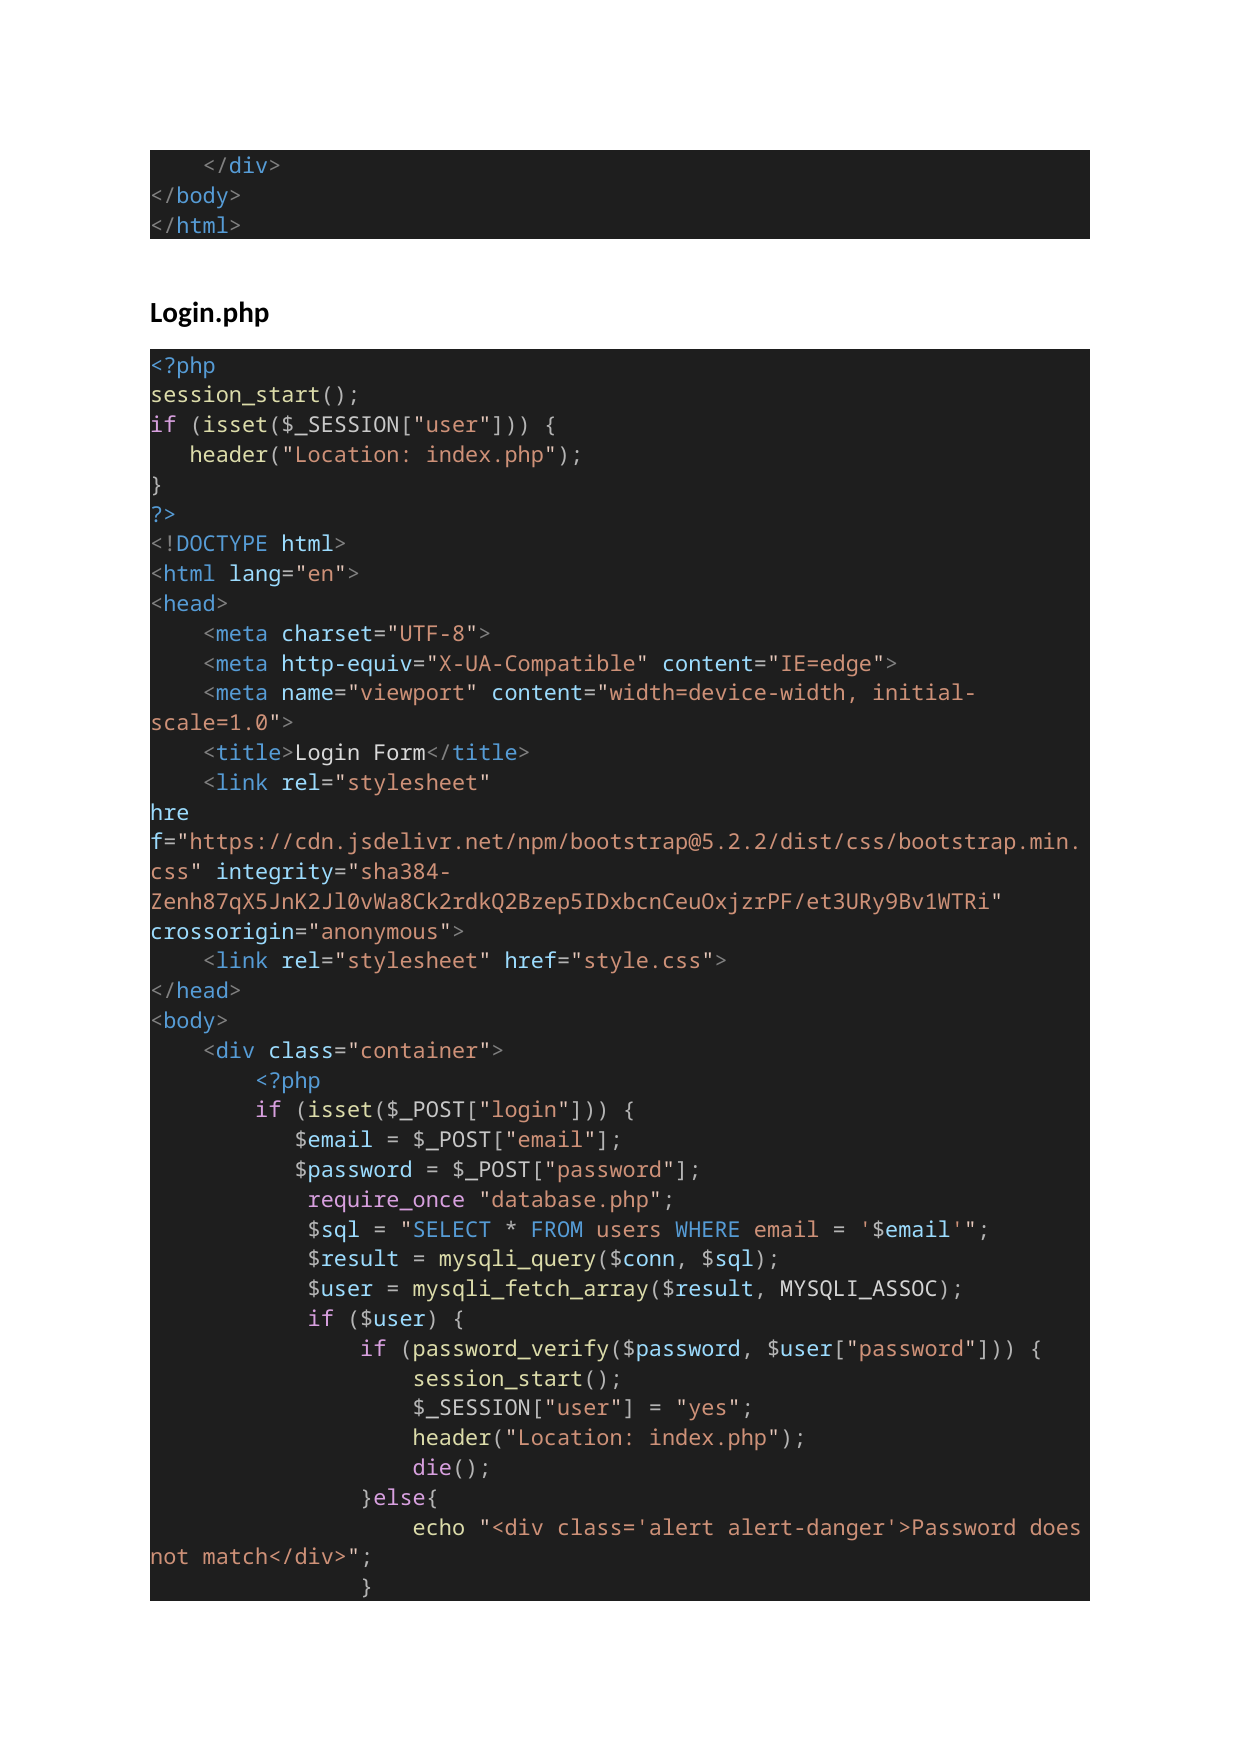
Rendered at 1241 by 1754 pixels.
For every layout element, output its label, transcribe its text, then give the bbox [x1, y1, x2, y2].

text <link rel="stylesheet" href="style.css"> [150, 945, 1090, 975]
text header("Location: index.php"); [150, 439, 1090, 469]
text }else{ [150, 1482, 1090, 1511]
text <body> [150, 1005, 1090, 1035]
text die(); [150, 1452, 1090, 1482]
text session_start(); [150, 1362, 1090, 1392]
text if ($user) { [150, 1303, 1090, 1333]
text } [150, 469, 1090, 498]
text $sql = "SELECT * FROM users WHERE email = '$email'"; [150, 1213, 1090, 1243]
text <meta charset="UTF-8"> [150, 618, 1090, 647]
text <meta http-equiv="X-UA-Compatible" content="IE=edge"> [150, 647, 1090, 677]
text ?> [150, 498, 1090, 528]
text $password = $_POST["password"]; [150, 1154, 1090, 1184]
text <html lang="en"> [150, 558, 1090, 588]
text </div> [150, 150, 1090, 180]
text <!DOCTYPE html> [150, 528, 1090, 558]
text Login.php [150, 294, 1090, 330]
text require_once "database.php"; [150, 1184, 1090, 1213]
text echo "<div class='alert alert-danger'>Password does not match</div>"; [150, 1511, 1090, 1571]
text if (isset($_POST["login"])) { [150, 1094, 1090, 1124]
text <title>Login Form</title> [150, 737, 1090, 767]
text <link rel="stylesheet" href="https://cdn.jsdelivr.net/npm/bootstrap@5.2.2/dist/css/bootstrap.min.css" integrity="sha384-Zenh87qX5JnK2Jl0vWa8Ck2rdkQ2Bzep5IDxbcnCeuOxjzrPF/et3URy9Bv1WTRi" crossorigin="anonymous"> [150, 767, 1090, 945]
text $_SESSION["user"] = "yes"; [150, 1392, 1090, 1422]
text <div class="container"> [150, 1035, 1090, 1064]
text header("Location: index.php"); [150, 1422, 1090, 1452]
text </head> [150, 975, 1090, 1005]
text <meta name="viewport" content="width=device-width, initial-scale=1.0"> [150, 677, 1090, 737]
text <?php [150, 1064, 1090, 1094]
text <?php [150, 349, 1090, 379]
text $user = mysqli_fetch_array($result, MYSQLI_ASSOC); [150, 1273, 1090, 1303]
text <head> [150, 588, 1090, 618]
text $result = mysqli_query($conn, $sql); [150, 1243, 1090, 1273]
text } [150, 1571, 1090, 1601]
text $email = $_POST["email"]; [150, 1124, 1090, 1154]
text </html> [150, 209, 1090, 239]
text if (password_verify($password, $user["password"])) { [150, 1333, 1090, 1362]
text session_start(); [150, 379, 1090, 409]
text </body> [150, 180, 1090, 209]
text if (isset($_SESSION["user"])) { [150, 409, 1090, 439]
